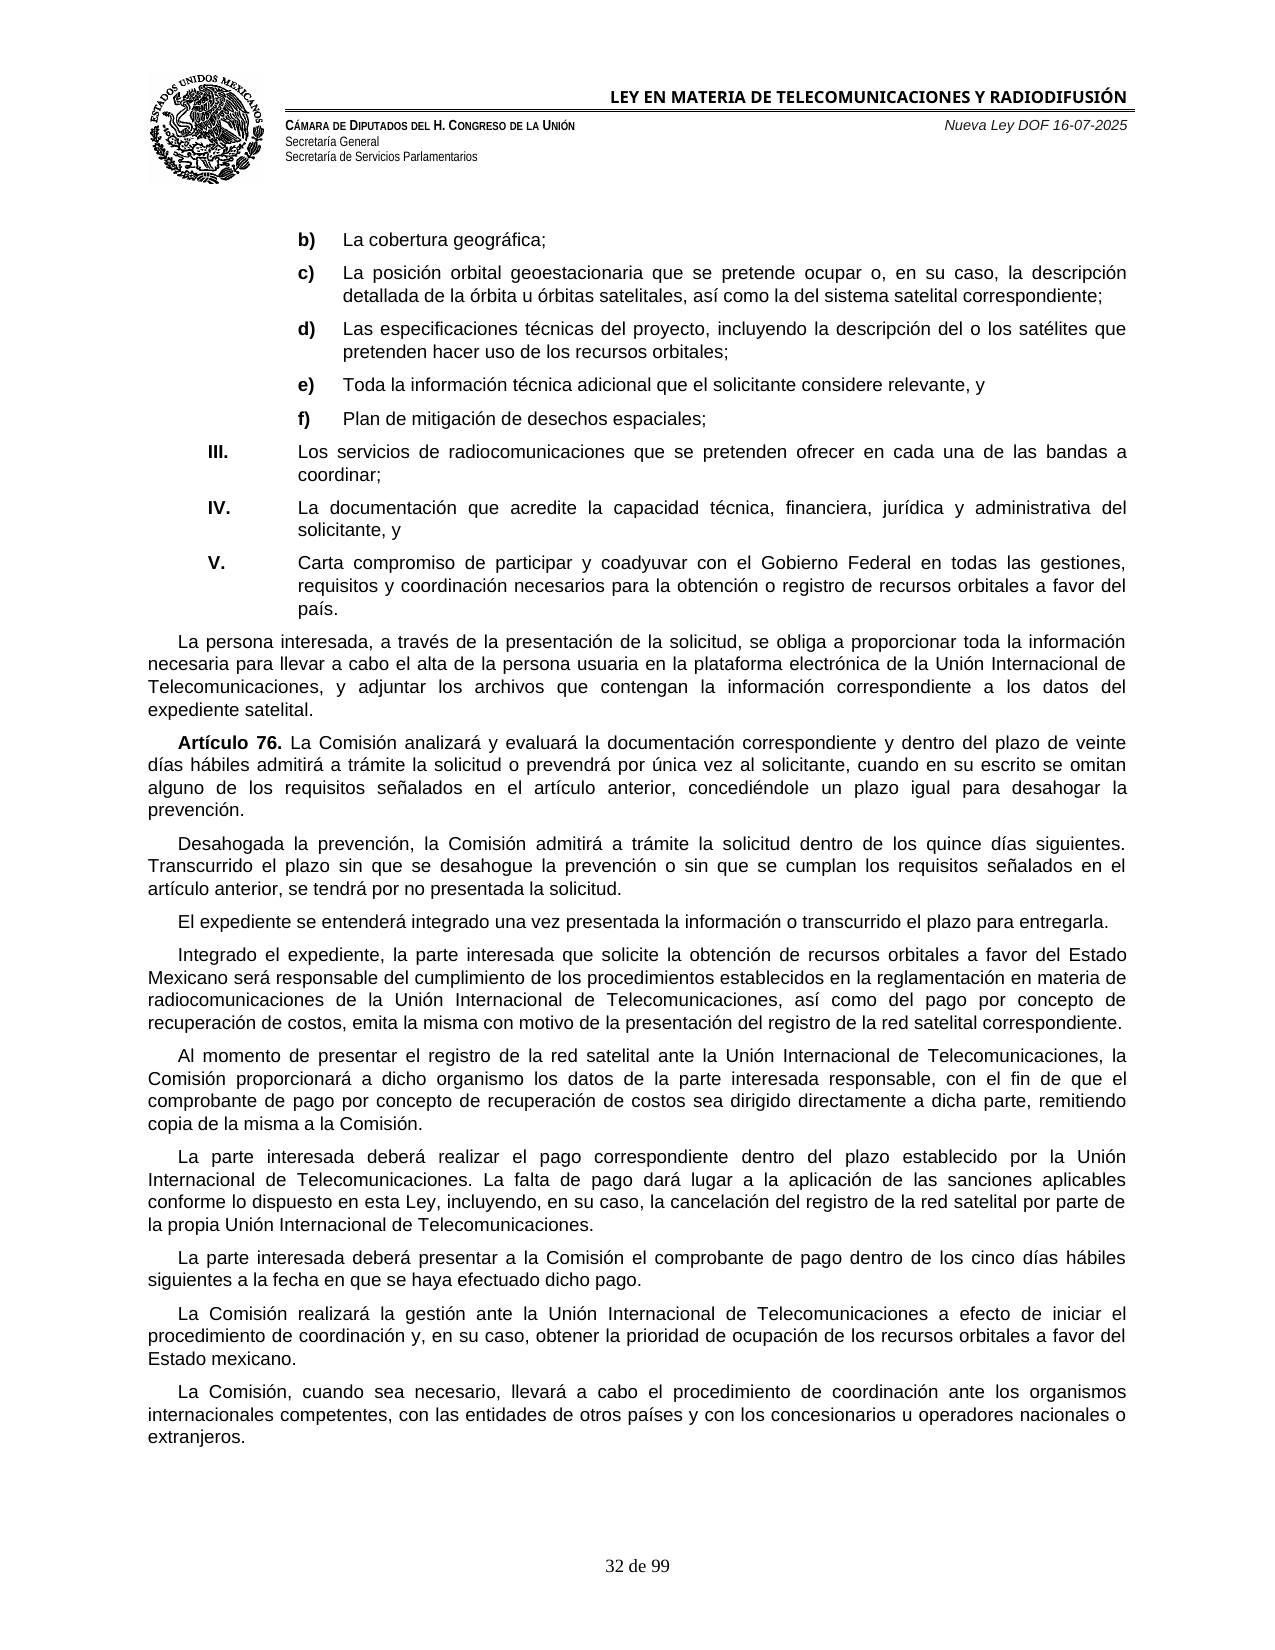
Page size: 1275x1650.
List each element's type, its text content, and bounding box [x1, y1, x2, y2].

text III. Los servicios de radiocomunicaciones que se pretenden ofrecer en cada una de las bandas a coordinar; [208, 440, 1127, 486]
text d) Las especificaciones técnicas del proyecto, incluyendo la descripción del o los satélites que pretenden hacer uso de los recursos orbitales; [298, 317, 1127, 363]
text La Comisión, cuando sea necesario, llevará a cabo el procedimiento de coordinación ante los organismos internacionales competentes, con las entidades de otros países y con los concesionarios u operadores nacionales o extranjeros. [148, 1380, 1127, 1448]
text La parte interesada deberá realizar el pago correspondiente dentro del plazo establecido por la Unión Internacional de Telecomunicaciones. La falta de pago dará lugar a la aplicación de las sanciones aplicables conforme lo dispuesto en esta Ley, incluyendo, en su caso, la cancelación del registro de la red satelital por parte de la propia Unión Internacional de Telecomunicaciones. [148, 1145, 1127, 1236]
text La parte interesada deberá presentar a la Comisión el comprobante de pago dentro de los cinco días hábiles siguientes a la fecha en que se haya efectuado dicho pago. [148, 1246, 1127, 1291]
text f) Plan de mitigación de desechos espaciales; [298, 407, 1127, 430]
text b) La cobertura geográfica; [298, 228, 1127, 251]
text Artículo 76. La Comisión analizará y evaluará la documentación correspondiente y dentro del plazo de veinte días hábiles admitirá a trámite la solicitud o prevendrá por única vez al solicitante, cuando en su escrito se omitan alguno de los requisitos señalados en el artículo anterior, concediéndole un plazo igual para desahogar la prevención. [148, 731, 1127, 821]
text La Comisión realizará la gestión ante la Unión Internacional de Telecomunicaciones a efecto de iniciar el procedimiento de coordinación y, en su caso, obtener la prioridad de ocupación de los recursos orbitales a favor del Estado mexicano. [148, 1302, 1127, 1370]
text El expediente se entenderá integrado una vez presentada la información o transcurrido el plazo para entregarla. [148, 910, 1127, 933]
text La persona interesada, a través de la presentación de la solicitud, se obliga a proporcionar toda la información necesaria para llevar a cabo el alta de la persona usuaria en la plataforma electrónica de la Unión Internacional de Telecomunicaciones, y adjuntar los archivos que contengan la información correspondiente a los datos del expediente satelital. [148, 630, 1127, 721]
text Desahogada la prevención, la Comisión admitirá a trámite la solicitud dentro de los quince días siguientes. Transcurrido el plazo sin que se desahogue la prevención o sin que se cumplan los requisitos señalados en el artículo anterior, se tendrá por no presentada la solicitud. [148, 832, 1127, 900]
text IV. La documentación que acredite la capacidad técnica, financiera, jurídica y administrativa del solicitante, y [208, 496, 1127, 541]
text Al momento de presentar el registro de la red satelital ante la Unión Internacional de Telecomunicaciones, la Comisión proporcionará a dicho organismo los datos de la parte interesada responsable, con el fin de que el comprobante de pago por concepto de recuperación de costos sea dirigido directamente a dicha parte, remitiendo copia de la misma a la Comisión. [148, 1044, 1127, 1135]
text V. Carta compromiso de participar y coadyuvar con el Gobierno Federal en todas las gestiones, requisitos y coordinación necesarios para la obtención o registro de recursos orbitales a favor del país. [208, 552, 1127, 619]
text c) La posición orbital geoestacionaria que se pretende ocupar o, en su caso, la descripción detallada de la órbita u órbitas satelitales, así como la del sistema satelital correspondiente; [298, 261, 1127, 307]
text e) Toda la información técnica adicional que el solicitante considere relevante, y [298, 374, 1127, 396]
text Integrado el expediente, la parte interesada que solicite la obtención de recursos orbitales a favor del Estado Mexicano será responsable del cumplimiento de los procedimientos establecidos en la reglamentación en materia de radiocomunicaciones de la Unión Internacional de Telecomunicaciones, así como del pago por concepto de recuperación de costos, emita la misma con motivo de la presentación del registro de la red satelital correspondiente. [148, 943, 1127, 1034]
